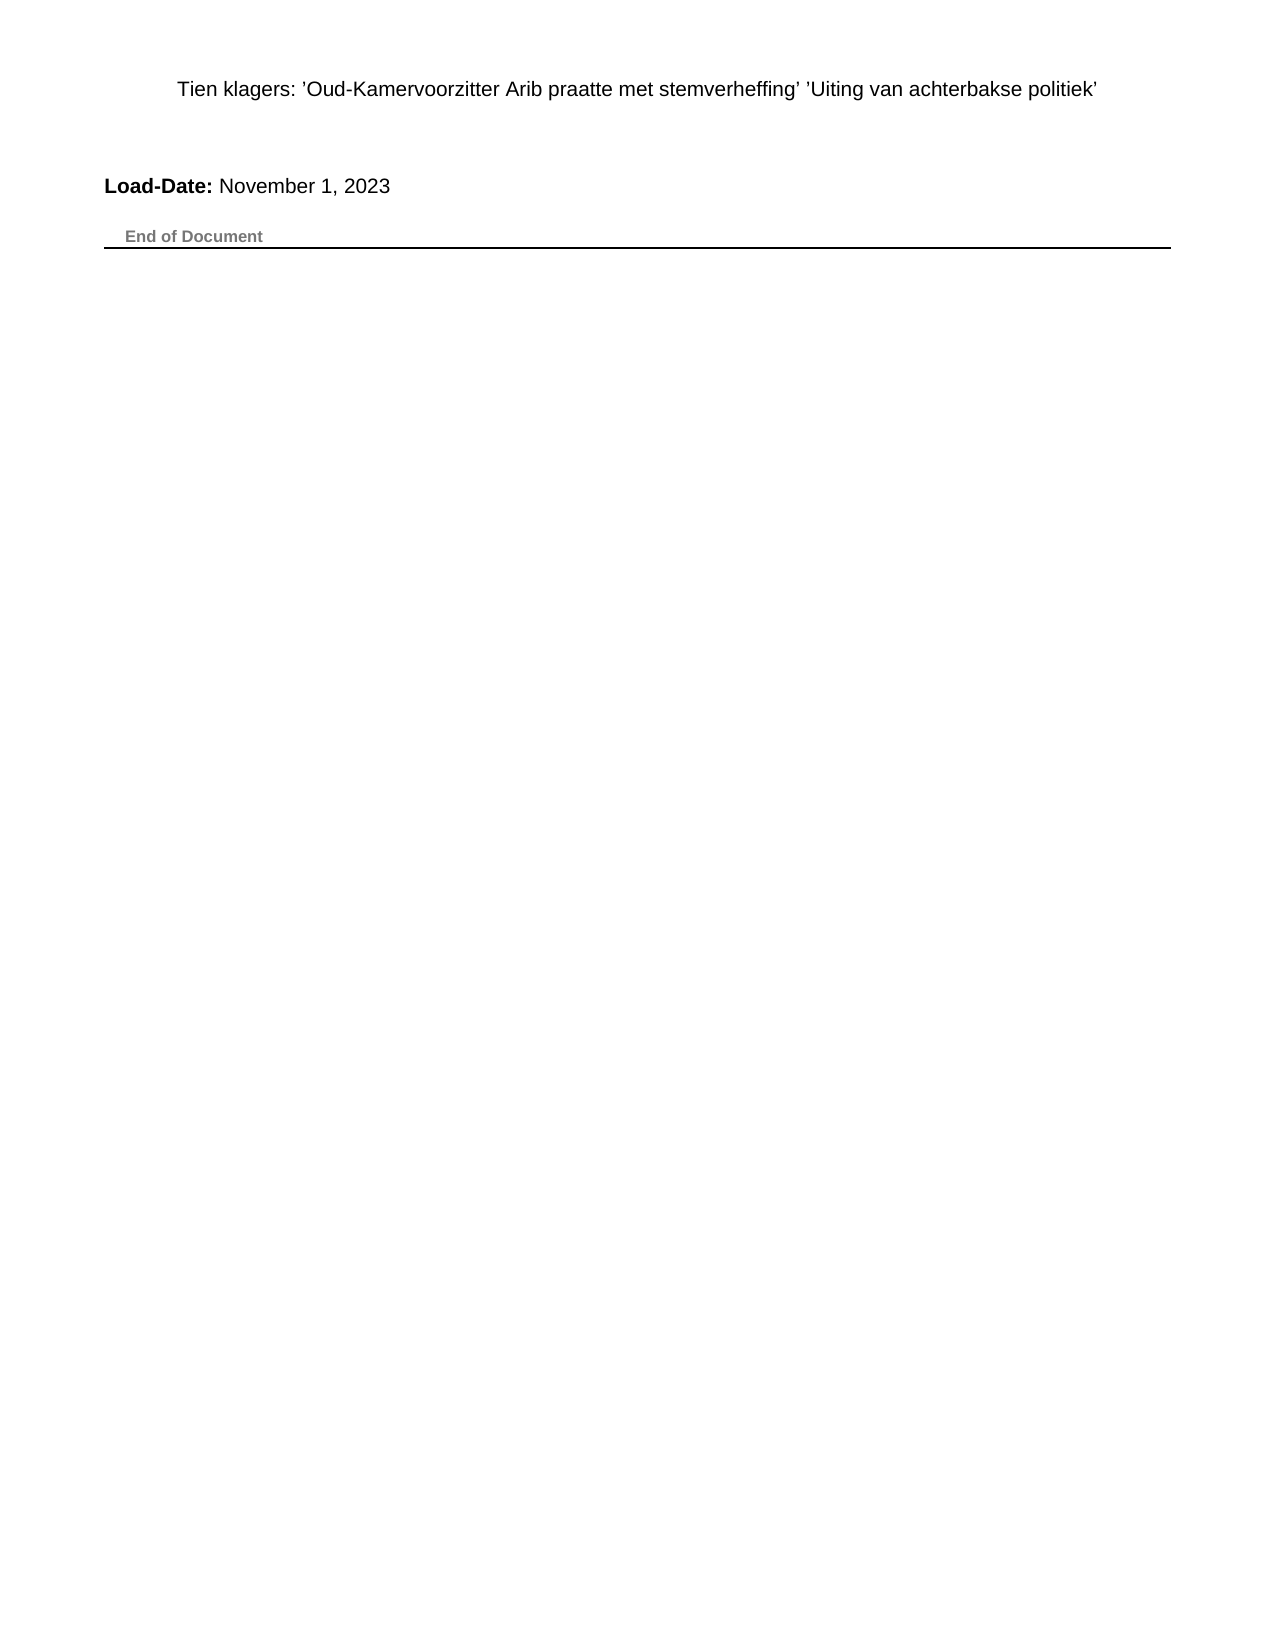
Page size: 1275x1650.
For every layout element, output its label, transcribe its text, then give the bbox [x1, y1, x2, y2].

text End of Document [125, 227, 1171, 246]
text Load-Date: November 1, 2023 [104, 142, 1171, 198]
